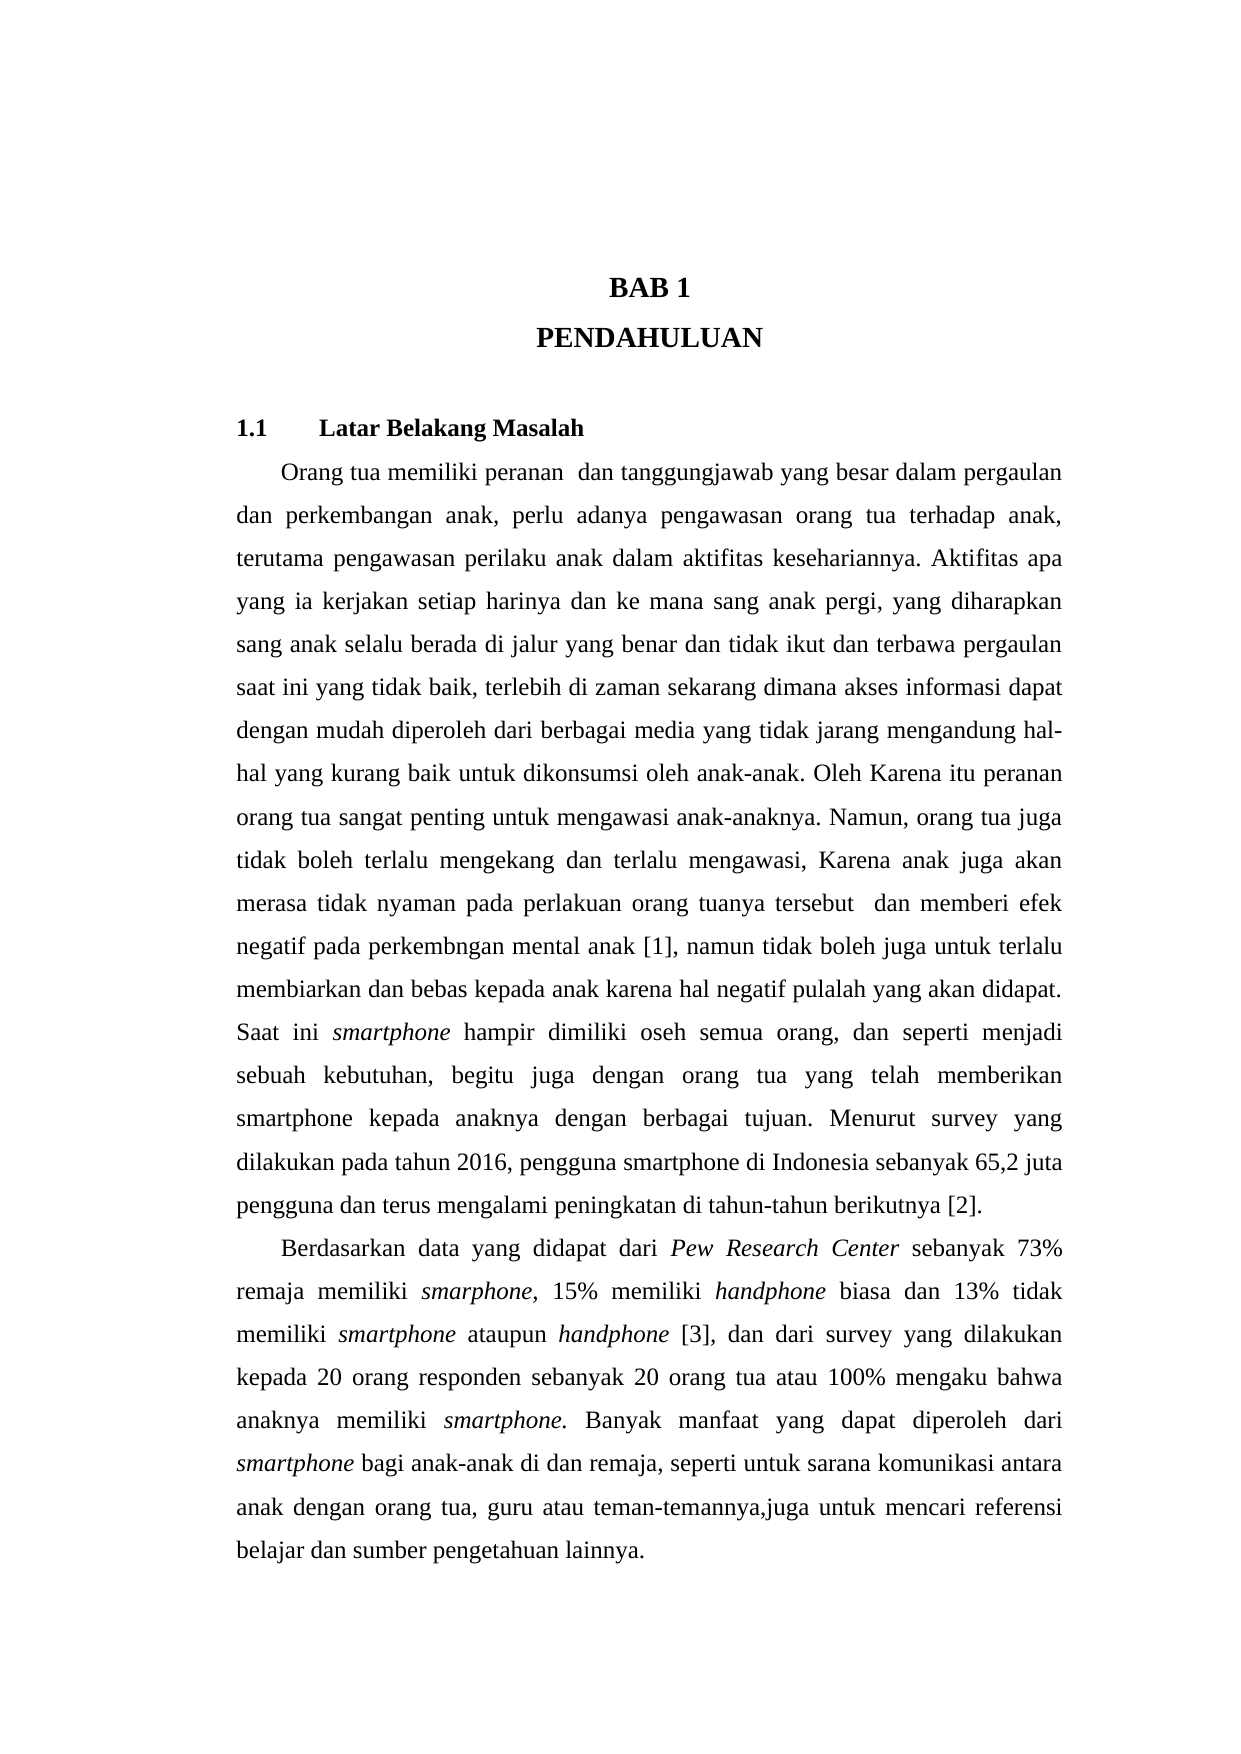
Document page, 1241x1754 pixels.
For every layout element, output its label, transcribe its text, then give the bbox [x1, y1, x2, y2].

text PENDAHULUAN [236, 320, 1063, 354]
subtitle Latar Belakang Masalah [236, 413, 1063, 442]
text Orang tua memiliki peranan dan tanggungjawab yang besar dalam pergaulan dan perkembangan anak, perlu adanya pengawasan orang tua terhadap anak, terutama pengawasan perilaku anak dalam aktifitas kesehariannya. Aktifitas apa yang ia kerjakan setiap harinya dan ke mana sang anak pergi, yang diharapkan sang anak selalu berada di jalur yang benar dan tidak ikut dan terbawa pergaulan saat ini yang tidak baik, terlebih di zaman sekarang dimana akses informasi dapat dengan mudah diperoleh dari berbagai media yang tidak jarang mengandung hal-hal yang kurang baik untuk dikonsumsi oleh anak-anak. Oleh Karena itu peranan orang tua sangat penting untuk mengawasi anak-anaknya. Namun, orang tua juga tidak boleh terlalu mengekang dan terlalu mengawasi, Karena anak juga akan merasa tidak nyaman pada perlakuan orang tuanya tersebut dan memberi efek negatif pada perkembngan mental anak, namun tidak boleh juga untuk terlalu membiarkan dan bebas kepada anak karena hal negatif pulalah yang akan didapat. Saat ini smartphone hampir dimiliki oseh semua orang, dan seperti menjadi sebuah kebutuhan, begitu juga dengan orang tua yang telah memberikan smartphone kepada anaknya dengan berbagai tujuan. Menurut survey yang dilakukan pada tahun 2016, pengguna smartphone di Indonesia sebanyak 65,2 juta pengguna dan terus mengalami peningkatan di tahun-tahun berikutnya. [236, 457, 1063, 1218]
text Berdasarkan data yang didapat dari Pew Research Center sebanyak 73% remaja memiliki smarphone, 15% memiliki handphone biasa dan 13% tidak memiliki smartphone ataupun handphone, dan dari survey yang dilakukan kepada 20 orang responden sebanyak 20 orang tua atau 100% mengaku bahwa anaknya memiliki smartphone. Banyak manfaat yang dapat diperoleh dari smartphone bagi anak-anak di dan remaja, seperti untuk sarana komunikasi antara anak dengan orang tua, guru atau teman-temannya,juga untuk mencari referensi belajar dan sumber pengetahuan lainnya. [236, 1233, 1063, 1563]
